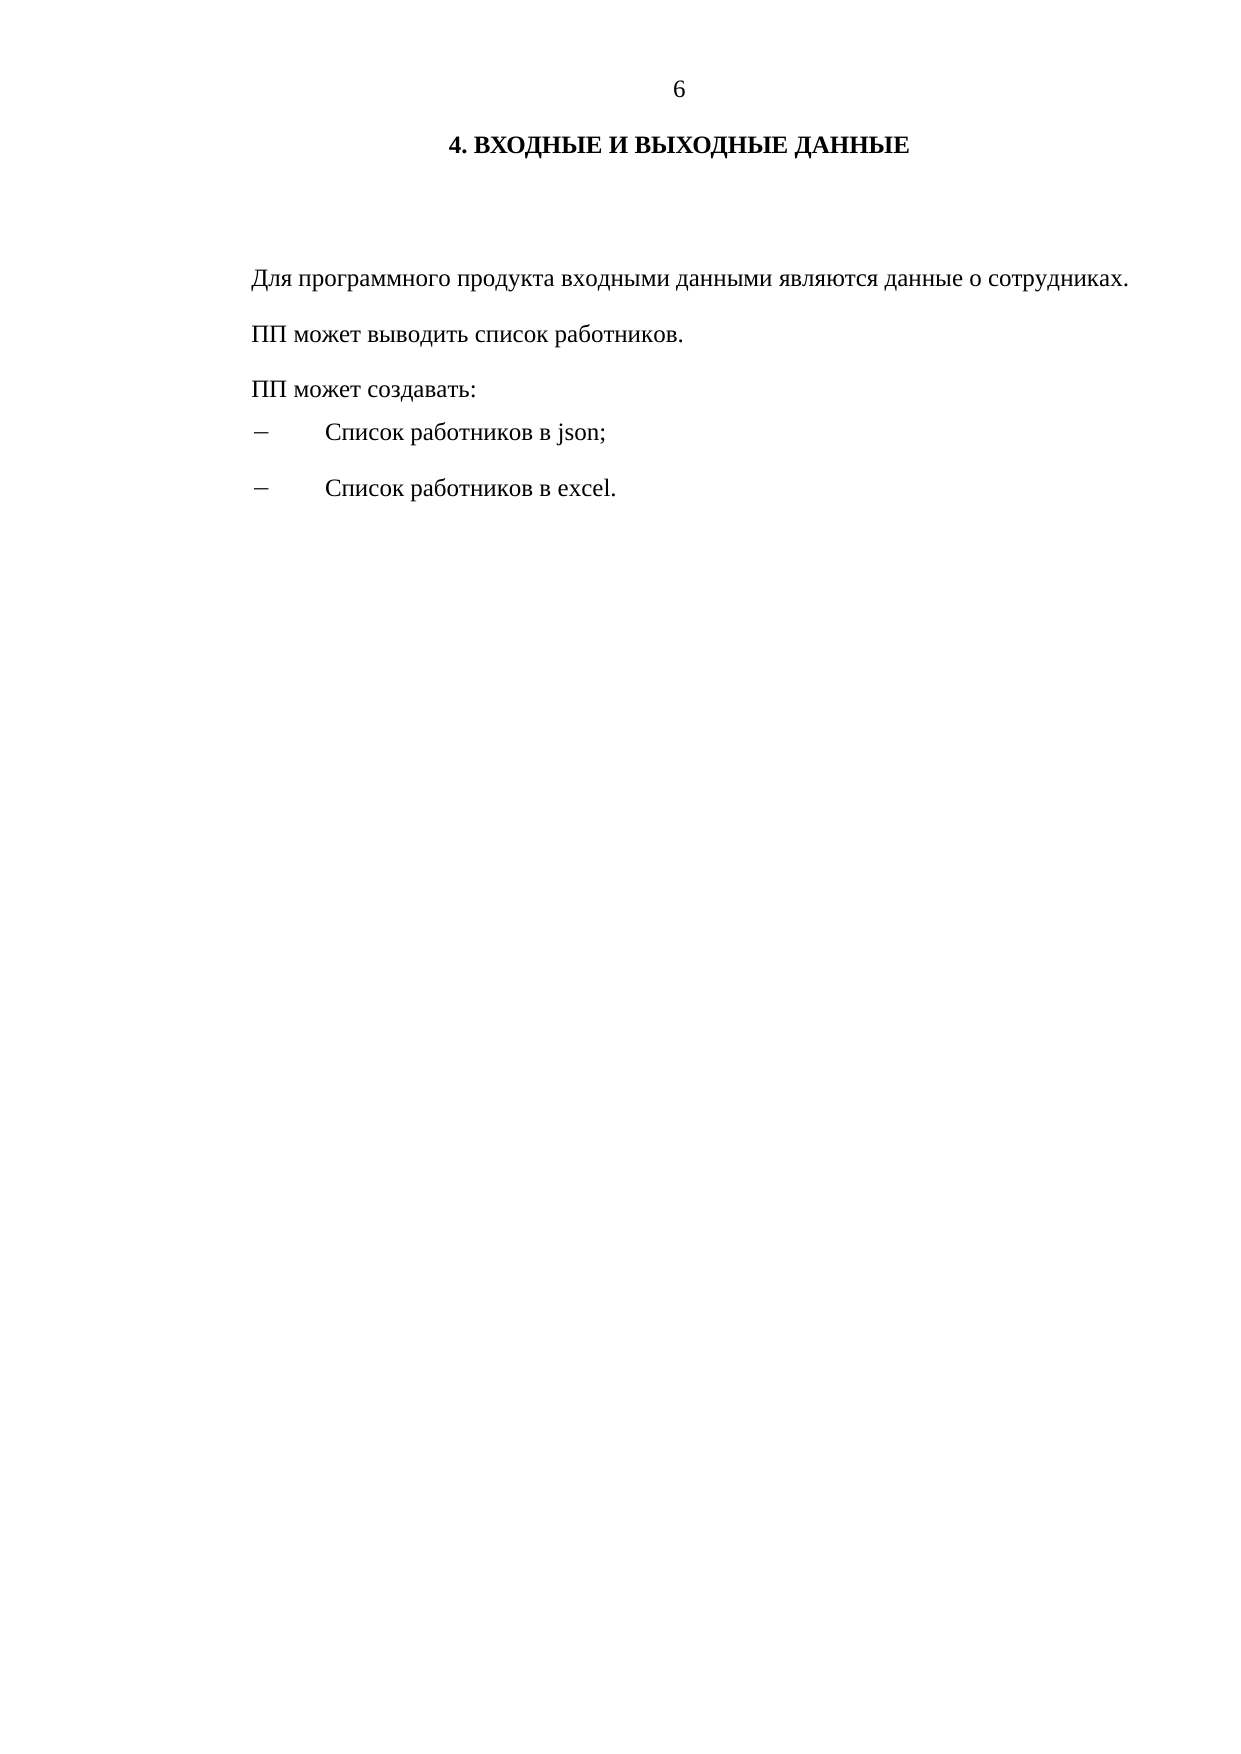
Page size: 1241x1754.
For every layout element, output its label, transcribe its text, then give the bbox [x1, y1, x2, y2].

list ПП может выводить список работников. [177, 319, 1181, 347]
text Входные и выходные данные [177, 131, 1181, 159]
list Список работников в excel. [177, 473, 1181, 502]
list Для программного продукта входными данными являются данные о сотрудниках. [177, 263, 1181, 292]
text ПП может создавать: [177, 374, 1181, 403]
list Список работников в json; [177, 417, 1181, 446]
